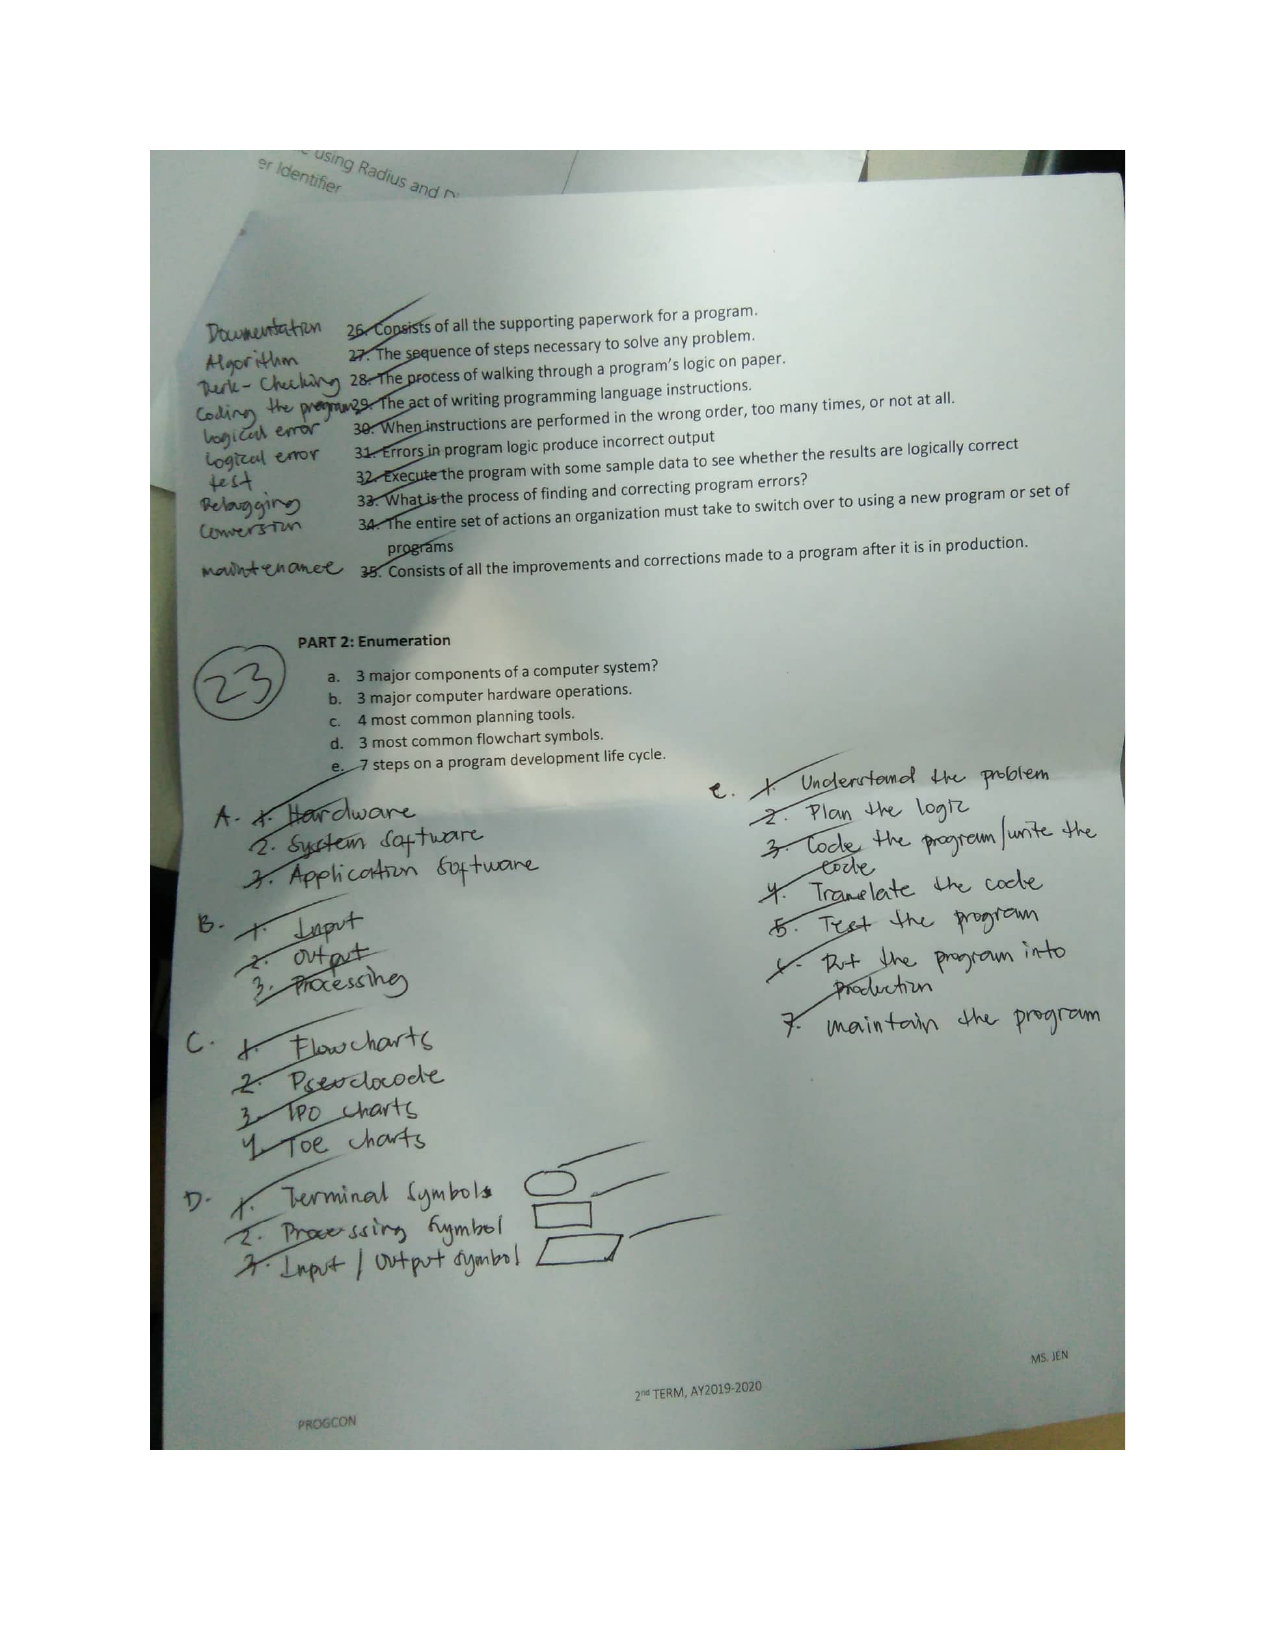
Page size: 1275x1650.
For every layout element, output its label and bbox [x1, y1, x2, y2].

picture [150, 150, 1125, 1450]
